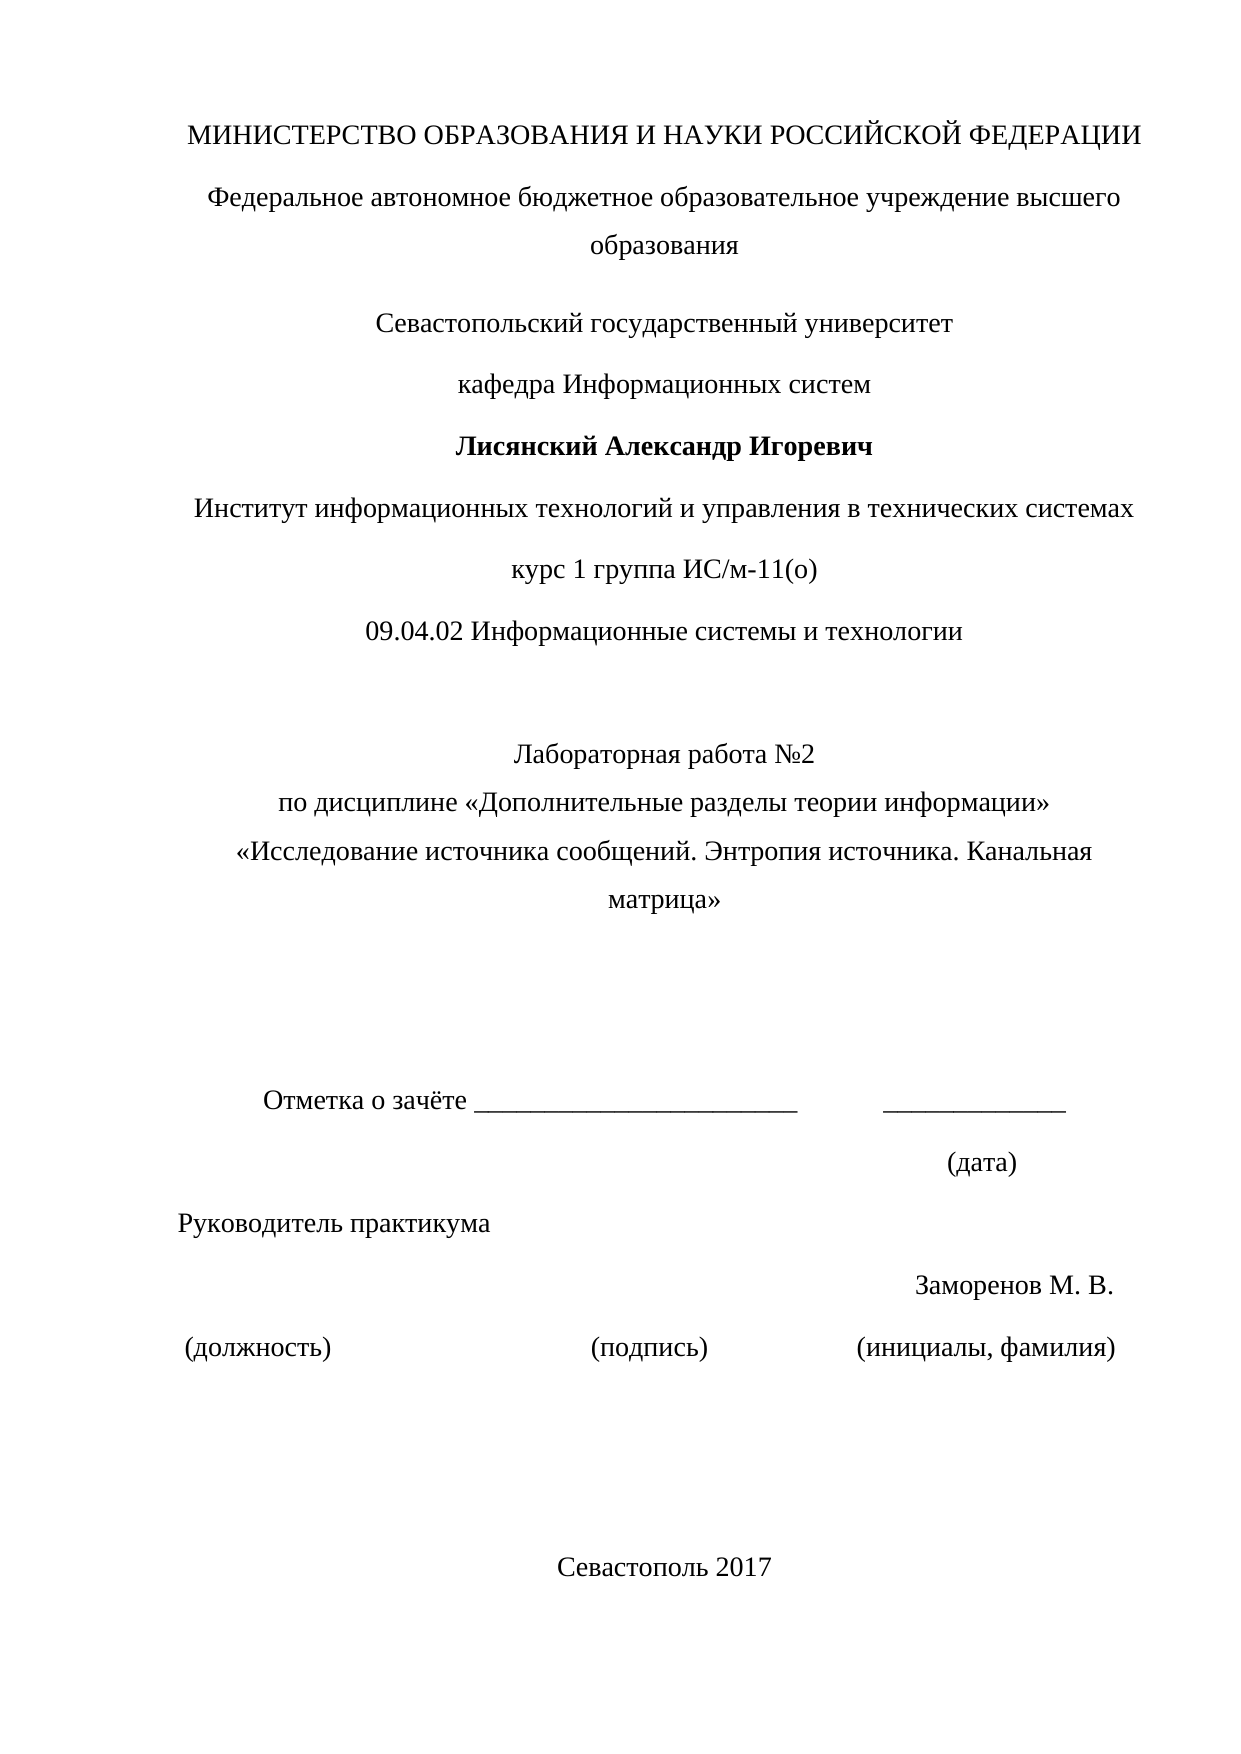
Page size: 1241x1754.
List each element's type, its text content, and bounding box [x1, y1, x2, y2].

text (должность) (подпись) (инициалы, фамилия) [177, 1329, 1152, 1362]
text Федеральное автономное бюджетное образовательное учреждение высшего образования [177, 180, 1152, 261]
text Институт информационных технологий и управления в технических системах [177, 491, 1152, 523]
text Севастополь 2017 [177, 1550, 1152, 1582]
text «Исследование источника сообщений. Энтропия источника. Канальная матрица» [177, 834, 1152, 915]
text Руководитель практикума [177, 1206, 1152, 1239]
text кафедра Информационных систем [177, 367, 1152, 400]
text курс 1 группа ИC/м-11(о) [177, 552, 1152, 584]
text МИНИСТЕРСТВО ОБРАЗОВАНИЯ И НАУКИ РОССИЙСКОЙ ФЕДЕРАЦИИ [177, 118, 1152, 151]
text Лисянский Александр Игоревич [177, 429, 1152, 461]
text Заморенов М. В. [177, 1268, 1152, 1300]
text по дисциплине «Дополнительные разделы теории информации» [177, 785, 1152, 818]
text 09.04.02 Информационные системы и технологии [177, 614, 1152, 646]
text Лабораторная работа №2 [177, 737, 1152, 769]
text Отметка о зачёте _______________________ _____________ [177, 1083, 1152, 1116]
text (дата) [177, 1145, 1152, 1177]
text Севастопольский государственный университет [177, 306, 1152, 338]
